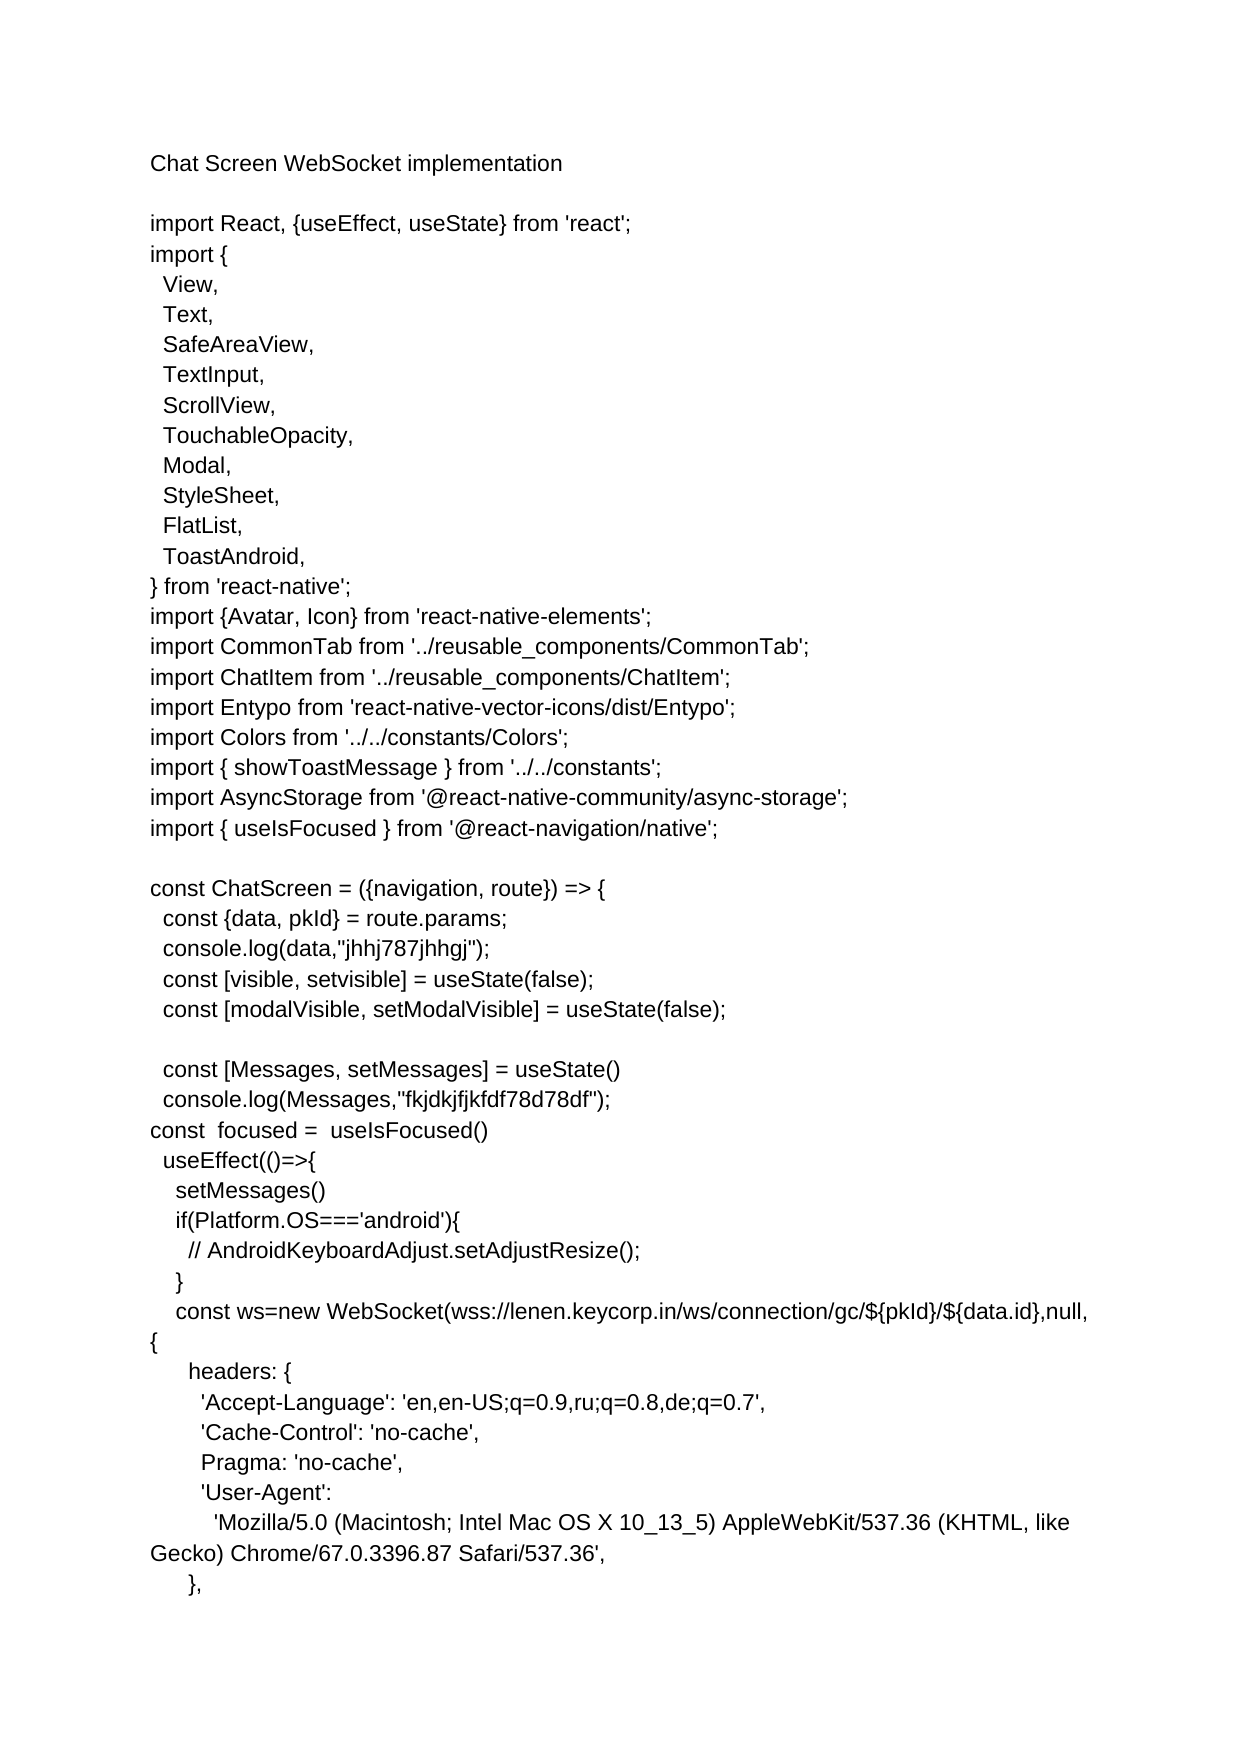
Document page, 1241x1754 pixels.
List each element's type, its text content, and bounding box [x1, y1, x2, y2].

text useEffect(()=>{ [150, 1147, 1090, 1173]
text // AndroidKeyboardAdjust.setAdjustResize(); [150, 1237, 1090, 1264]
text Text, [150, 301, 1090, 327]
text import Colors from '../../constants/Colors'; [150, 724, 1090, 750]
text TouchableOpacity, [150, 422, 1090, 448]
text console.log(Messages,"fkjdkjfjkfdf78d78df"); [150, 1086, 1090, 1113]
text import {Avatar, Icon} from 'react-native-elements'; [150, 603, 1090, 629]
text Pragma: 'no-cache', [150, 1449, 1090, 1475]
text import { showToastMessage } from '../../constants'; [150, 754, 1090, 781]
text } [150, 1268, 1090, 1294]
text import { useIsFocused } from '@react-navigation/native'; [150, 814, 1090, 841]
text ScrollView, [150, 392, 1090, 418]
text import ChatItem from '../reusable_components/ChatItem'; [150, 663, 1090, 690]
text import CommonTab from '../reusable_components/CommonTab'; [150, 633, 1090, 660]
text ToastAndroid, [150, 543, 1090, 569]
text headers: { [150, 1358, 1090, 1385]
text if(Platform.OS==='android'){ [150, 1207, 1090, 1234]
text import AsyncStorage from '@react-native-community/async-storage'; [150, 784, 1090, 811]
text SafeAreaView, [150, 331, 1090, 358]
text const ChatScreen = ({navigation, route}) => { [150, 875, 1090, 901]
text const focused = useIsFocused() [150, 1117, 1090, 1143]
text FlatList, [150, 512, 1090, 539]
text TextInput, [150, 361, 1090, 388]
text View, [150, 271, 1090, 297]
text 'Cache-Control': 'no-cache', [150, 1419, 1090, 1445]
text const ws=new WebSocket(wss://lenen.keycorp.in/ws/connection/gc/${pkId}/${data.id},null,{ [150, 1298, 1090, 1354]
text StyleSheet, [150, 482, 1090, 509]
text const {data, pkId} = route.params; [150, 905, 1090, 932]
text console.log(data,"jhhj787jhhgj"); [150, 935, 1090, 962]
text setMessages() [150, 1177, 1090, 1203]
text 'Accept-Language': 'en,en-US;q=0.9,ru;q=0.8,de;q=0.7', [150, 1388, 1090, 1415]
text }, [150, 1570, 1090, 1596]
text } from 'react-native'; [150, 573, 1090, 599]
text import Entypo from 'react-native-vector-icons/dist/Entypo'; [150, 694, 1090, 720]
text const [visible, setvisible] = useState(false); [150, 966, 1090, 992]
text const [Messages, setMessages] = useState() [150, 1056, 1090, 1083]
text 'User-Agent': [150, 1479, 1090, 1506]
text const [modalVisible, setModalVisible] = useState(false); [150, 996, 1090, 1022]
text import React, {useEffect, useState} from 'react'; [150, 210, 1090, 237]
text 'Mozilla/5.0 (Macintosh; Intel Mac OS X 10_13_5) AppleWebKit/537.36 (KHTML, like Gecko) Chrome/67.0.3396.87 Safari/537.36', [150, 1509, 1090, 1566]
text import { [150, 241, 1090, 267]
text Modal, [150, 452, 1090, 478]
text Chat Screen WebSocket implementation [150, 150, 1090, 176]
